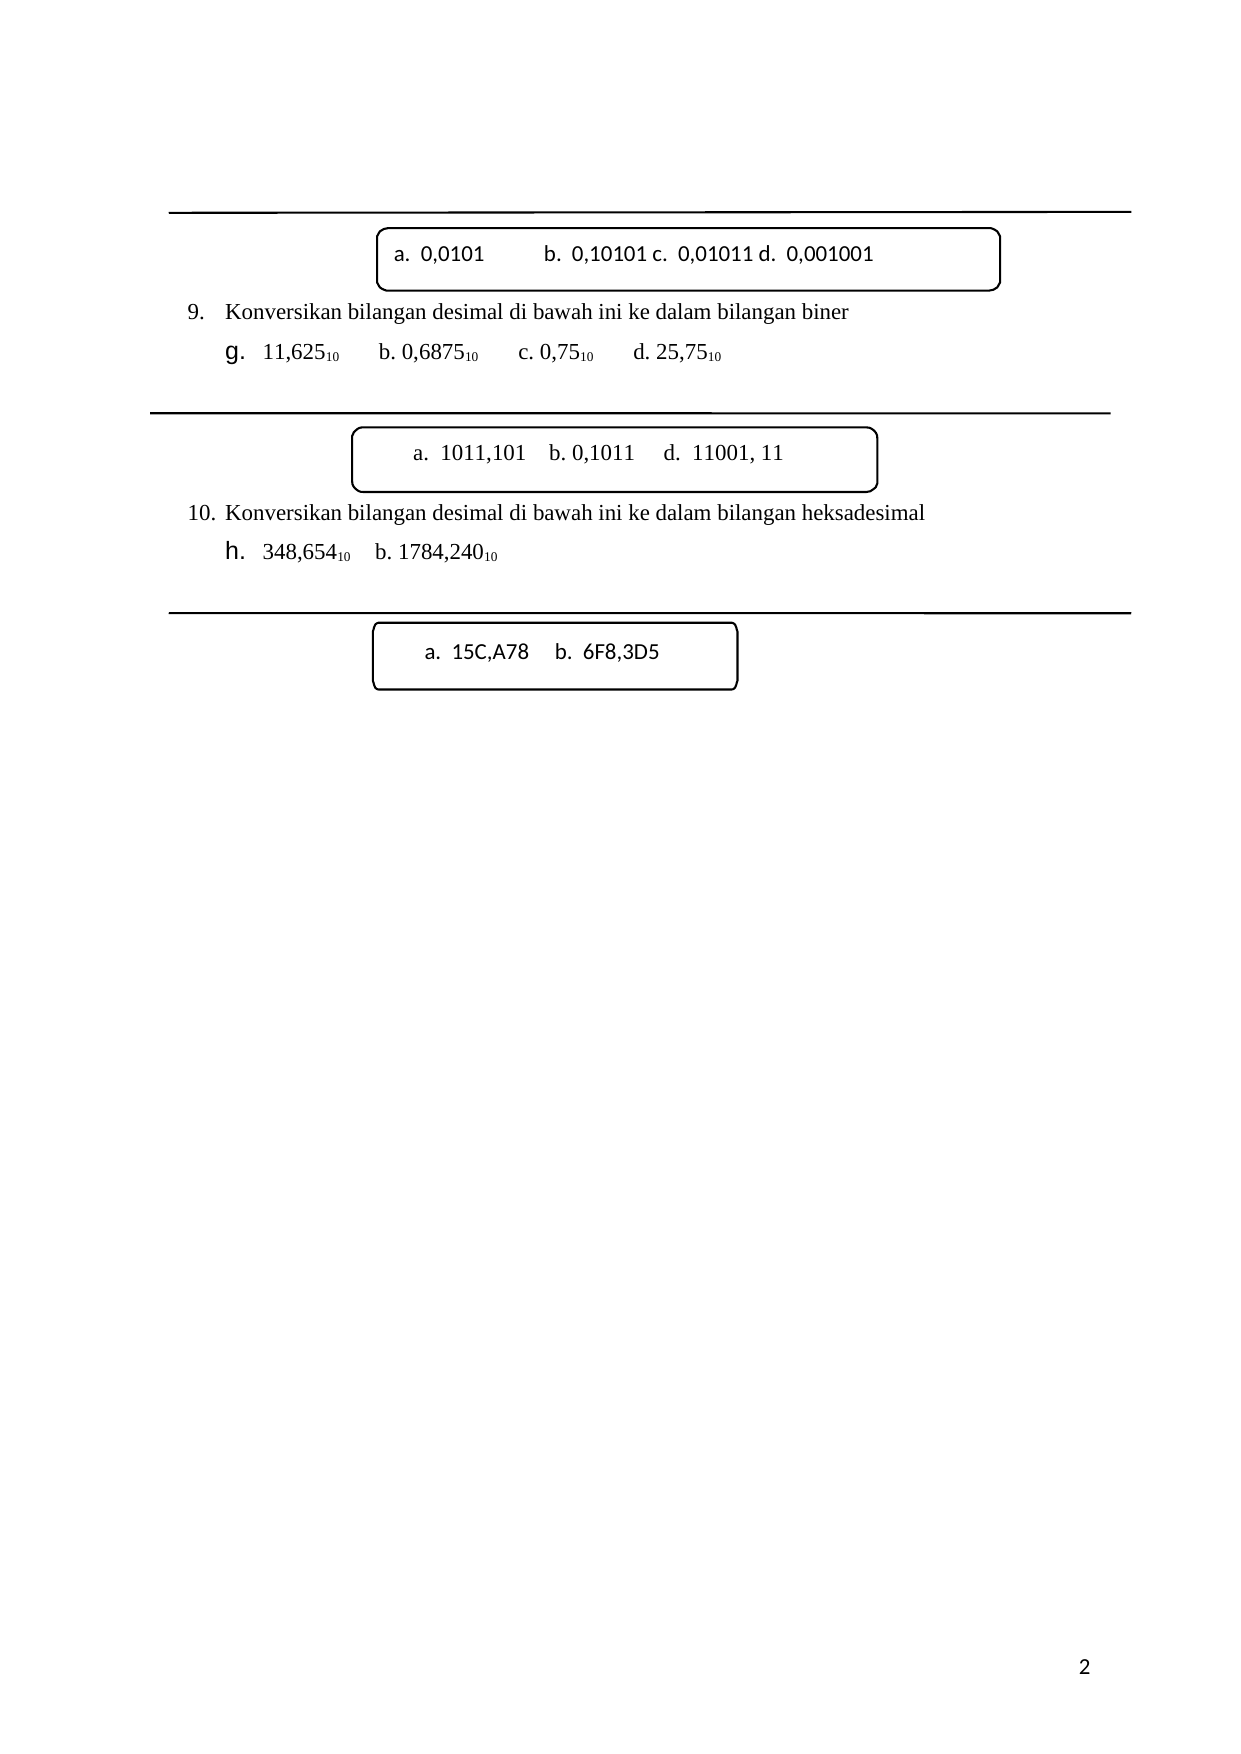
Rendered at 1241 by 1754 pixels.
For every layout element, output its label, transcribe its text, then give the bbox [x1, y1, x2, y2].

list 348,65410 b. 1784,24010 [225, 536, 1090, 565]
text a. 1011,101 b. 0,1011 d. 11001, 11 [148, 439, 1090, 466]
list Konversikan bilangan desimal di bawah ini ke dalam bilangan heksadesimal [187, 499, 1090, 525]
list Konversikan bilangan desimal di bawah ini ke dalam bilangan biner [187, 298, 1090, 324]
list 11,62510 b. 0,687510 c. 0,7510 d. 25,7510 [225, 336, 1090, 364]
